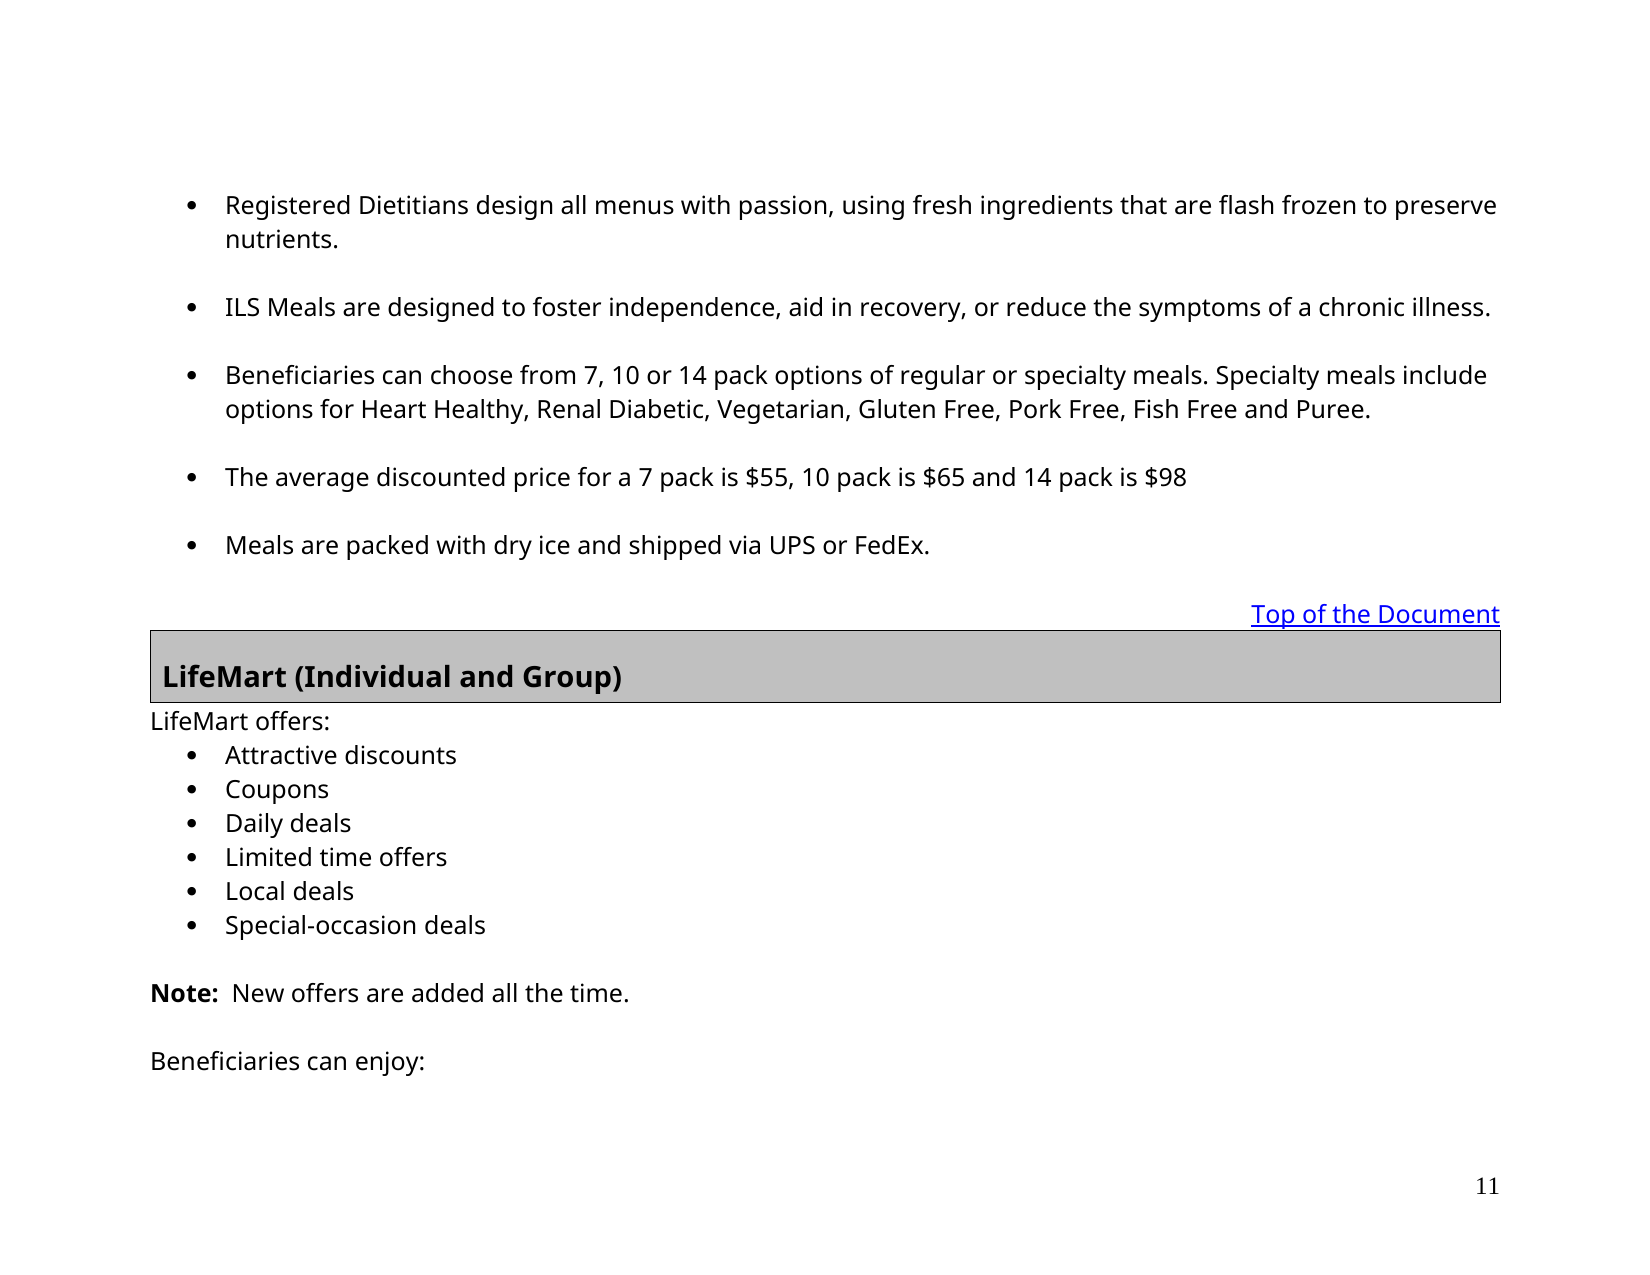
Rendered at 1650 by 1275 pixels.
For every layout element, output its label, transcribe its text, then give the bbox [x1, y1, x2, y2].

list The average discounted price for a 7 pack is $55, 10 pack is $65 and 14 pack is $98 [187, 460, 1500, 494]
list Attractive discounts [187, 737, 1500, 771]
list Daily deals [187, 806, 1500, 839]
list Meals are packed with dry ice and shipped via UPS or FedEx. [187, 528, 1500, 562]
list Registered Dietitians design all menus with passion, using fresh ingredients that are flash frozen to preserve nutrients. [187, 187, 1500, 256]
text LifeMart offers: [150, 703, 1500, 737]
text Top of the Document [150, 596, 1500, 630]
list ILS Meals are designed to foster independence, aid in recovery, or reduce the symptoms of a chronic illness. [187, 290, 1500, 324]
list Local deals [187, 874, 1500, 908]
list Limited time offers [187, 839, 1500, 874]
list Beneficiaries can choose from 7, 10 or 14 pack options of regular or specialty meals. Specialty meals include options for Heart Healthy, Renal Diabetic, Vegetarian, Gluten Free, Pork Free, Fish Free and Puree. [187, 358, 1500, 426]
text Beneficiaries can enjoy: [150, 1044, 1500, 1078]
text Note: New offers are added all the time. [150, 976, 1500, 1010]
list Coupons [187, 771, 1500, 806]
table_header LifeMart (Individual and Group) [151, 631, 1500, 702]
list Special-occasion deals [187, 908, 1500, 942]
